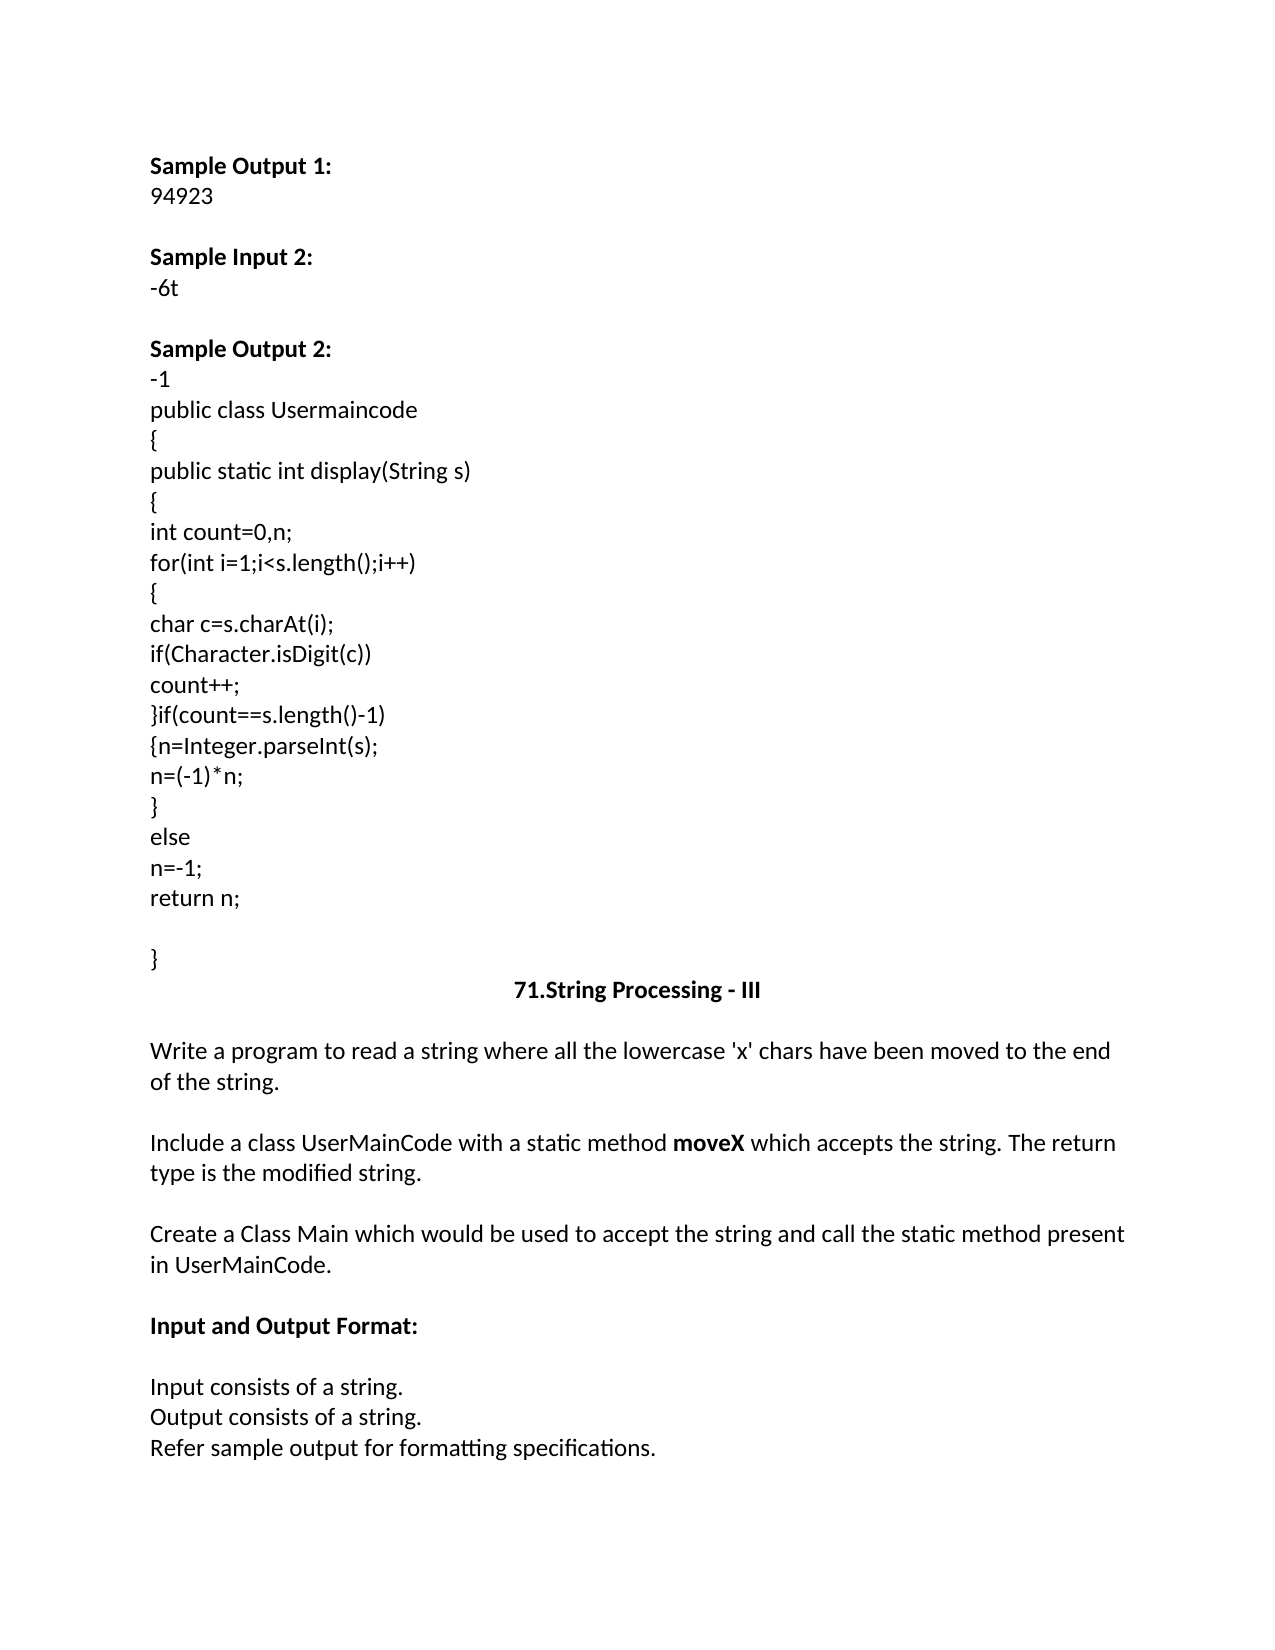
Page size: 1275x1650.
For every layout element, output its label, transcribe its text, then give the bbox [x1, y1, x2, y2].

text else [150, 821, 1125, 852]
text return n; [150, 882, 1125, 913]
text int count=0,n; [150, 516, 1125, 547]
text Sample Output 2: [150, 333, 1125, 364]
text {n=Integer.parseInt(s); [150, 730, 1125, 760]
text { [150, 577, 1125, 608]
text { [150, 425, 1125, 455]
text public class Usermaincode [150, 394, 1125, 425]
text Sample Output 1: [150, 150, 1125, 181]
text count++; [150, 669, 1125, 699]
text n=-1; [150, 852, 1125, 882]
text Sample Input 2: [150, 242, 1125, 272]
text } [150, 943, 1125, 974]
text if(Character.isDigit(c)) [150, 638, 1125, 669]
text public static int display(String s) [150, 455, 1125, 486]
text }if(count==s.length()-1) [150, 699, 1125, 730]
text { [150, 486, 1125, 516]
text -6t [150, 272, 1125, 303]
text } [150, 791, 1125, 821]
text char c=s.charAt(i); [150, 608, 1125, 638]
text n=(-1)*n; [150, 760, 1125, 791]
text for(int i=1;i<s.length();i++) [150, 547, 1125, 577]
text 94923 [150, 181, 1125, 211]
text 71.String Processing - III [150, 974, 1125, 1004]
text -1 [150, 364, 1125, 394]
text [150, 1004, 1125, 1493]
